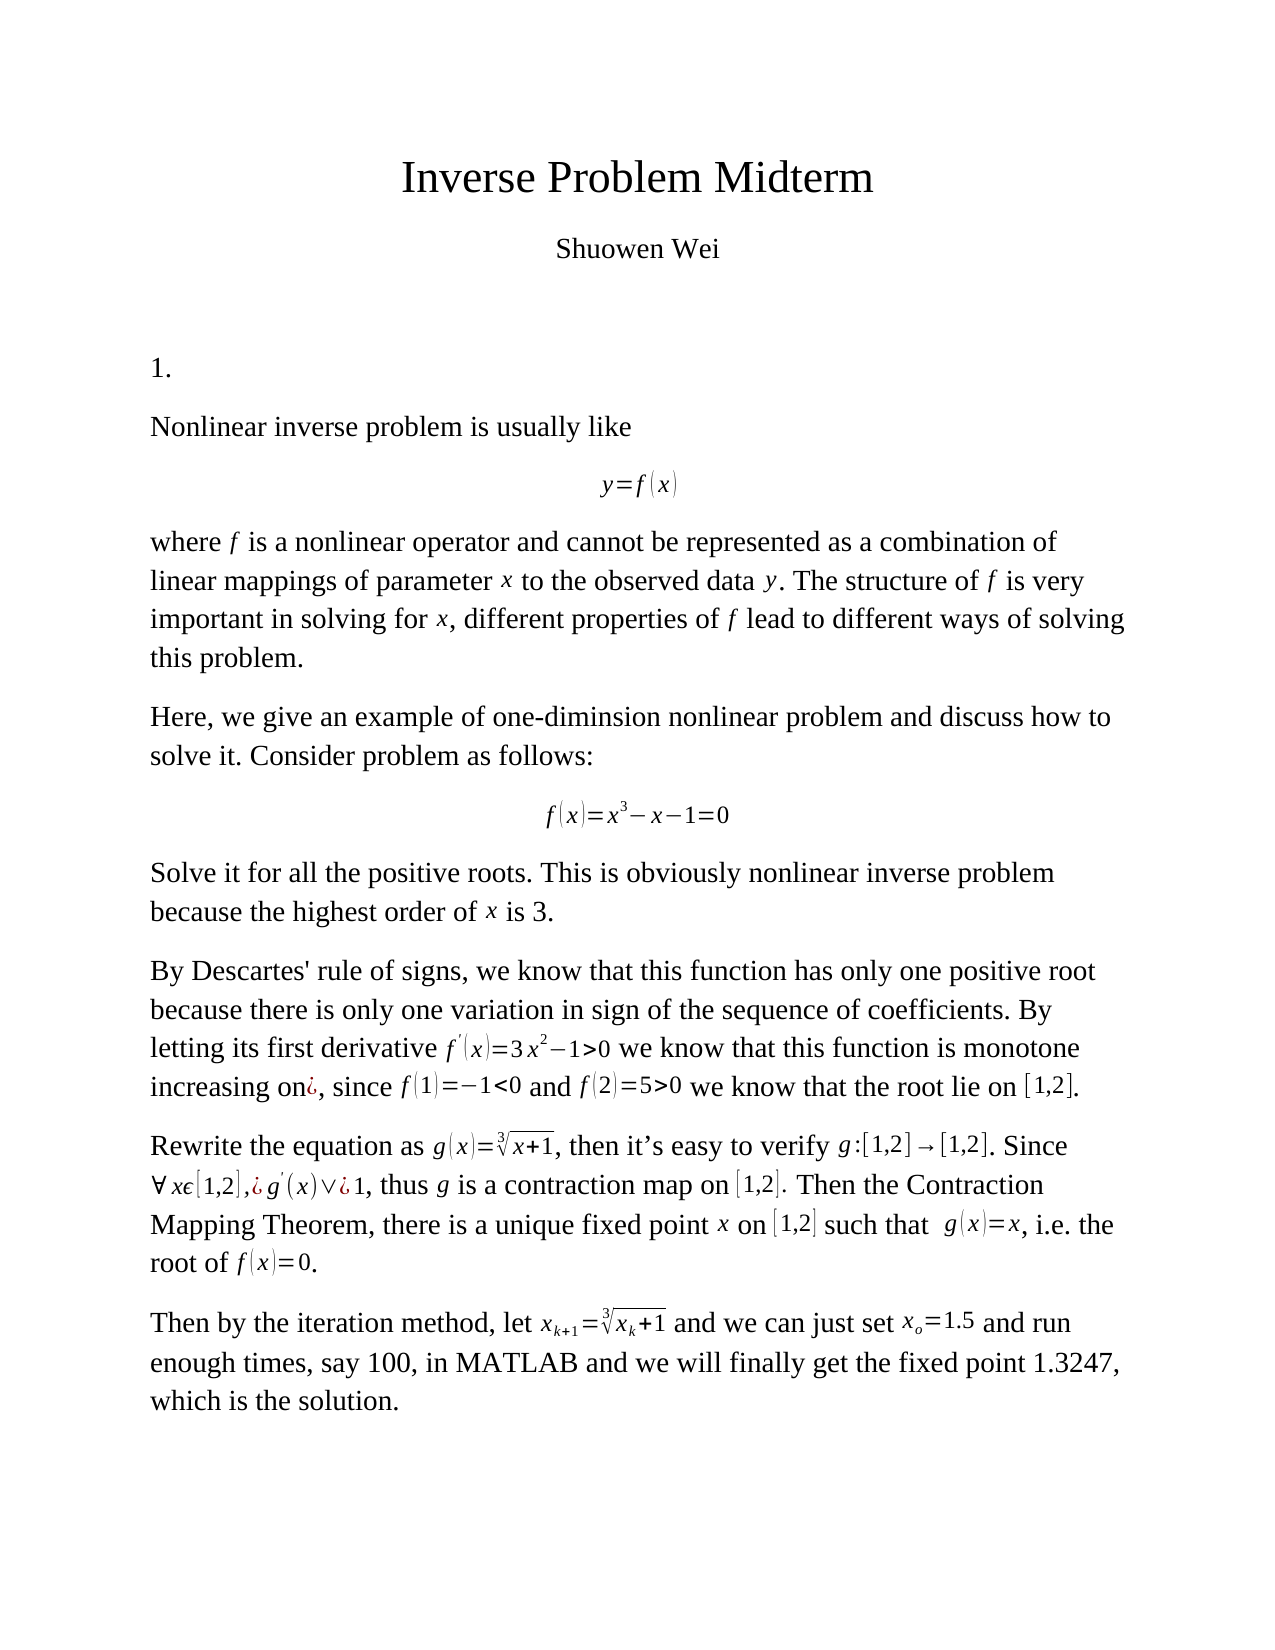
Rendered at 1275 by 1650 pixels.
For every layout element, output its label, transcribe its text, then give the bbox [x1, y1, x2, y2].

text Nonlinear inverse problem is usually like [150, 409, 1125, 443]
text By Descartes' rule of signs, we know that this function has only one positive root because there is only one variation in sign of the sequence of coefficients. By letting its first derivative we know that this function is monotone increasing on, since and we know that the root lie on . [150, 953, 1125, 1102]
text Shuowen Wei [150, 231, 1125, 265]
text Here, we give an example of one-diminsion nonlinear problem and discuss how to solve it. Consider problem as follows: [150, 699, 1125, 772]
text 1. [150, 350, 1125, 384]
text where is a nonlinear operator and cannot be represented as a combination of linear mappings of parameter to the observed data . The structure of is very important in solving for , different properties of lead to different ways of solving this problem. [150, 524, 1125, 674]
text Inverse Problem Midterm [150, 150, 1125, 203]
text Solve it for all the positive roots. This is obviously nonlinear inverse problem because the highest order of is 3. [150, 855, 1125, 927]
text Rewrite the equation as , then it’s easy to verify . Since , thus is a contraction map on Then the Contraction Mapping Theorem, there is a unique fixed point on such that , i.e. the root of . [150, 1128, 1125, 1279]
text Then by the iteration method, let and we can just set and run enough times, say 100, in MATLAB and we will finally get the fixed point 1.3247, which is the solution. [150, 1305, 1125, 1417]
